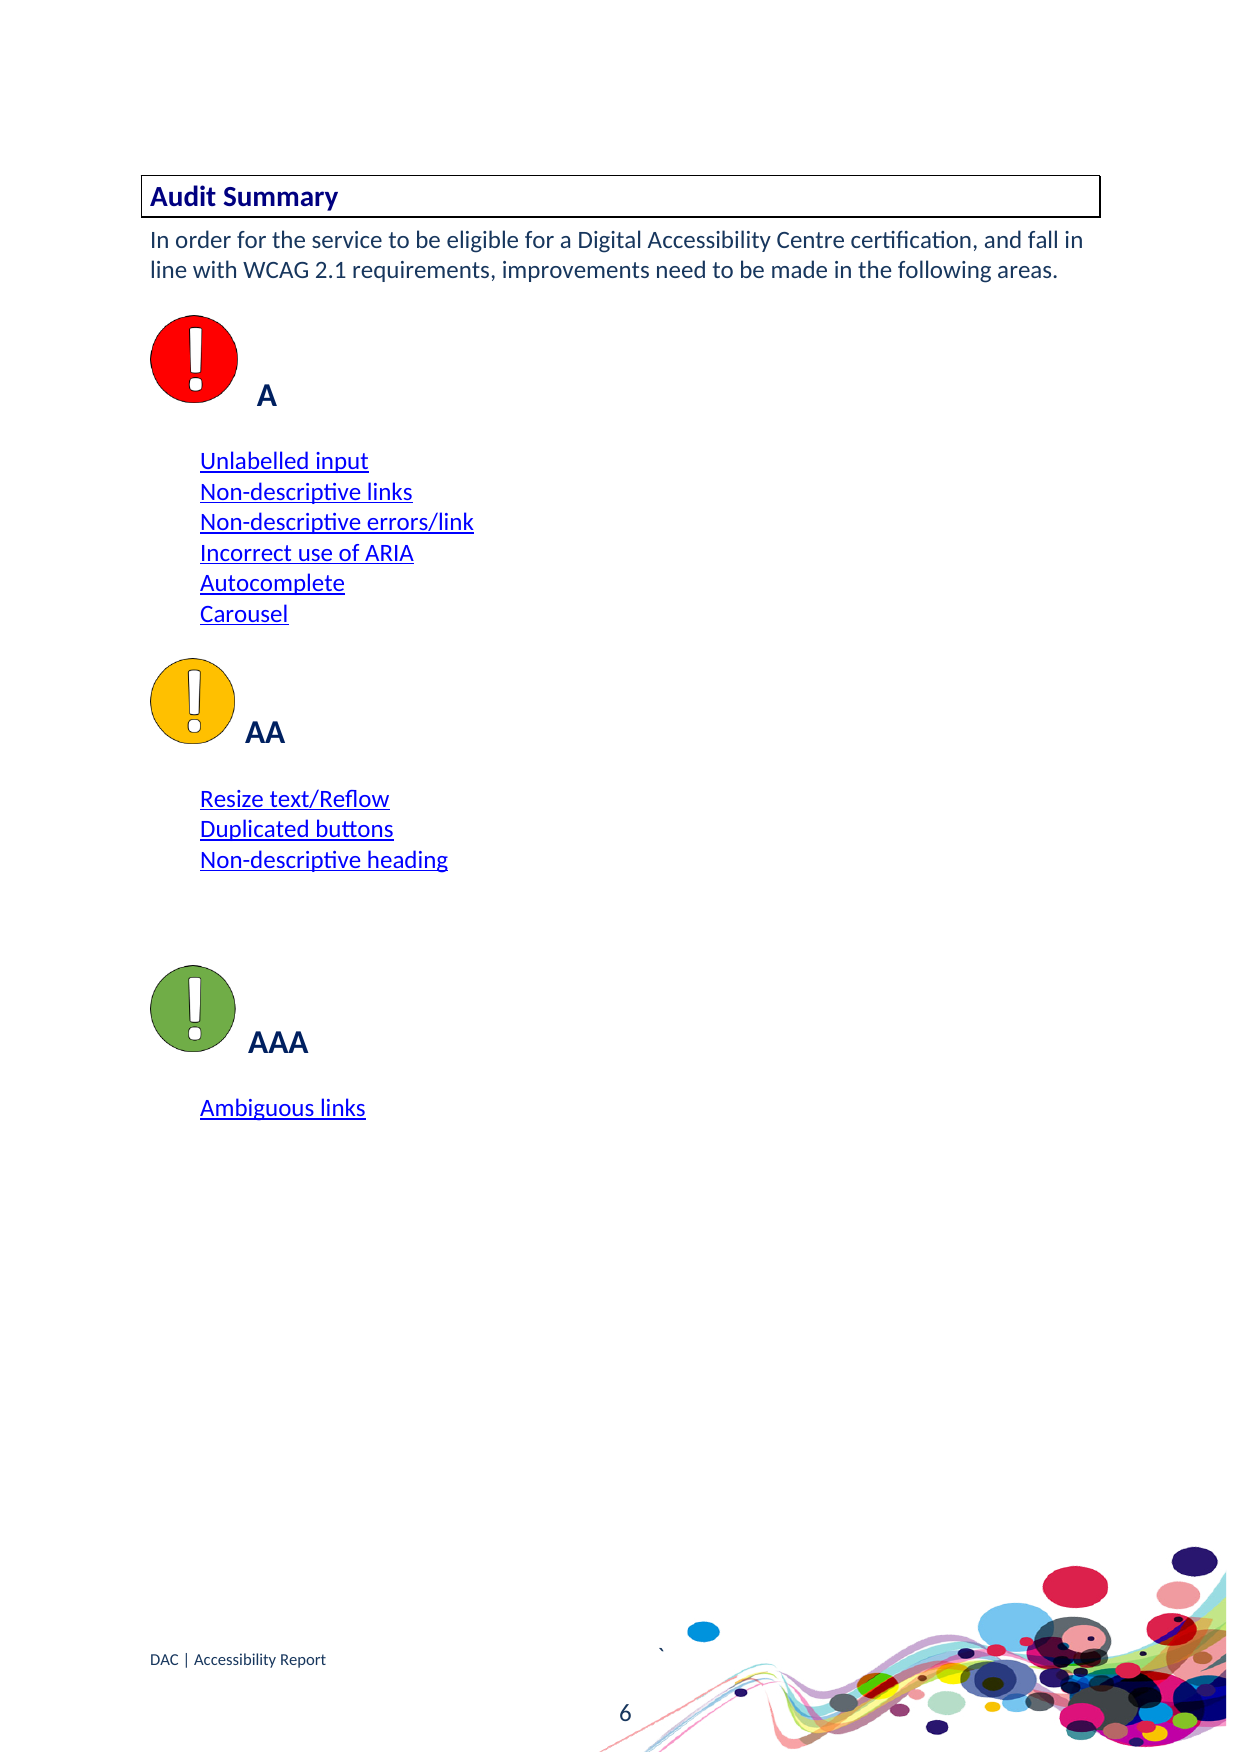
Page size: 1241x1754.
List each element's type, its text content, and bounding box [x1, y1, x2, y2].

text Carousel [150, 598, 1090, 628]
picture [150, 315, 246, 403]
subtitle Audit Summary [142, 176, 1099, 216]
text In order for the service to be eligible for a Digital Accessibility Centre certification, and fall in line with WCAG 2.1 requirements, improvements need to be made in the following areas. [150, 224, 1090, 285]
text Non-descriptive heading [150, 844, 1090, 874]
text Incorrect use of ARIA [200, 537, 1090, 567]
text Unlabelled input [200, 445, 1090, 476]
text A [150, 316, 1090, 415]
text AAA [150, 966, 1090, 1062]
text Ambiguous links [200, 1092, 1090, 1123]
picture [588, 1530, 1227, 1752]
text Resize text/Reflow Duplicated buttons [200, 783, 1090, 844]
picture [150, 965, 243, 1052]
picture [150, 658, 239, 744]
text Autocomplete [200, 567, 1090, 598]
text Non-descriptive links Non-descriptive errors/link [200, 476, 1090, 537]
text AA [150, 659, 1090, 752]
